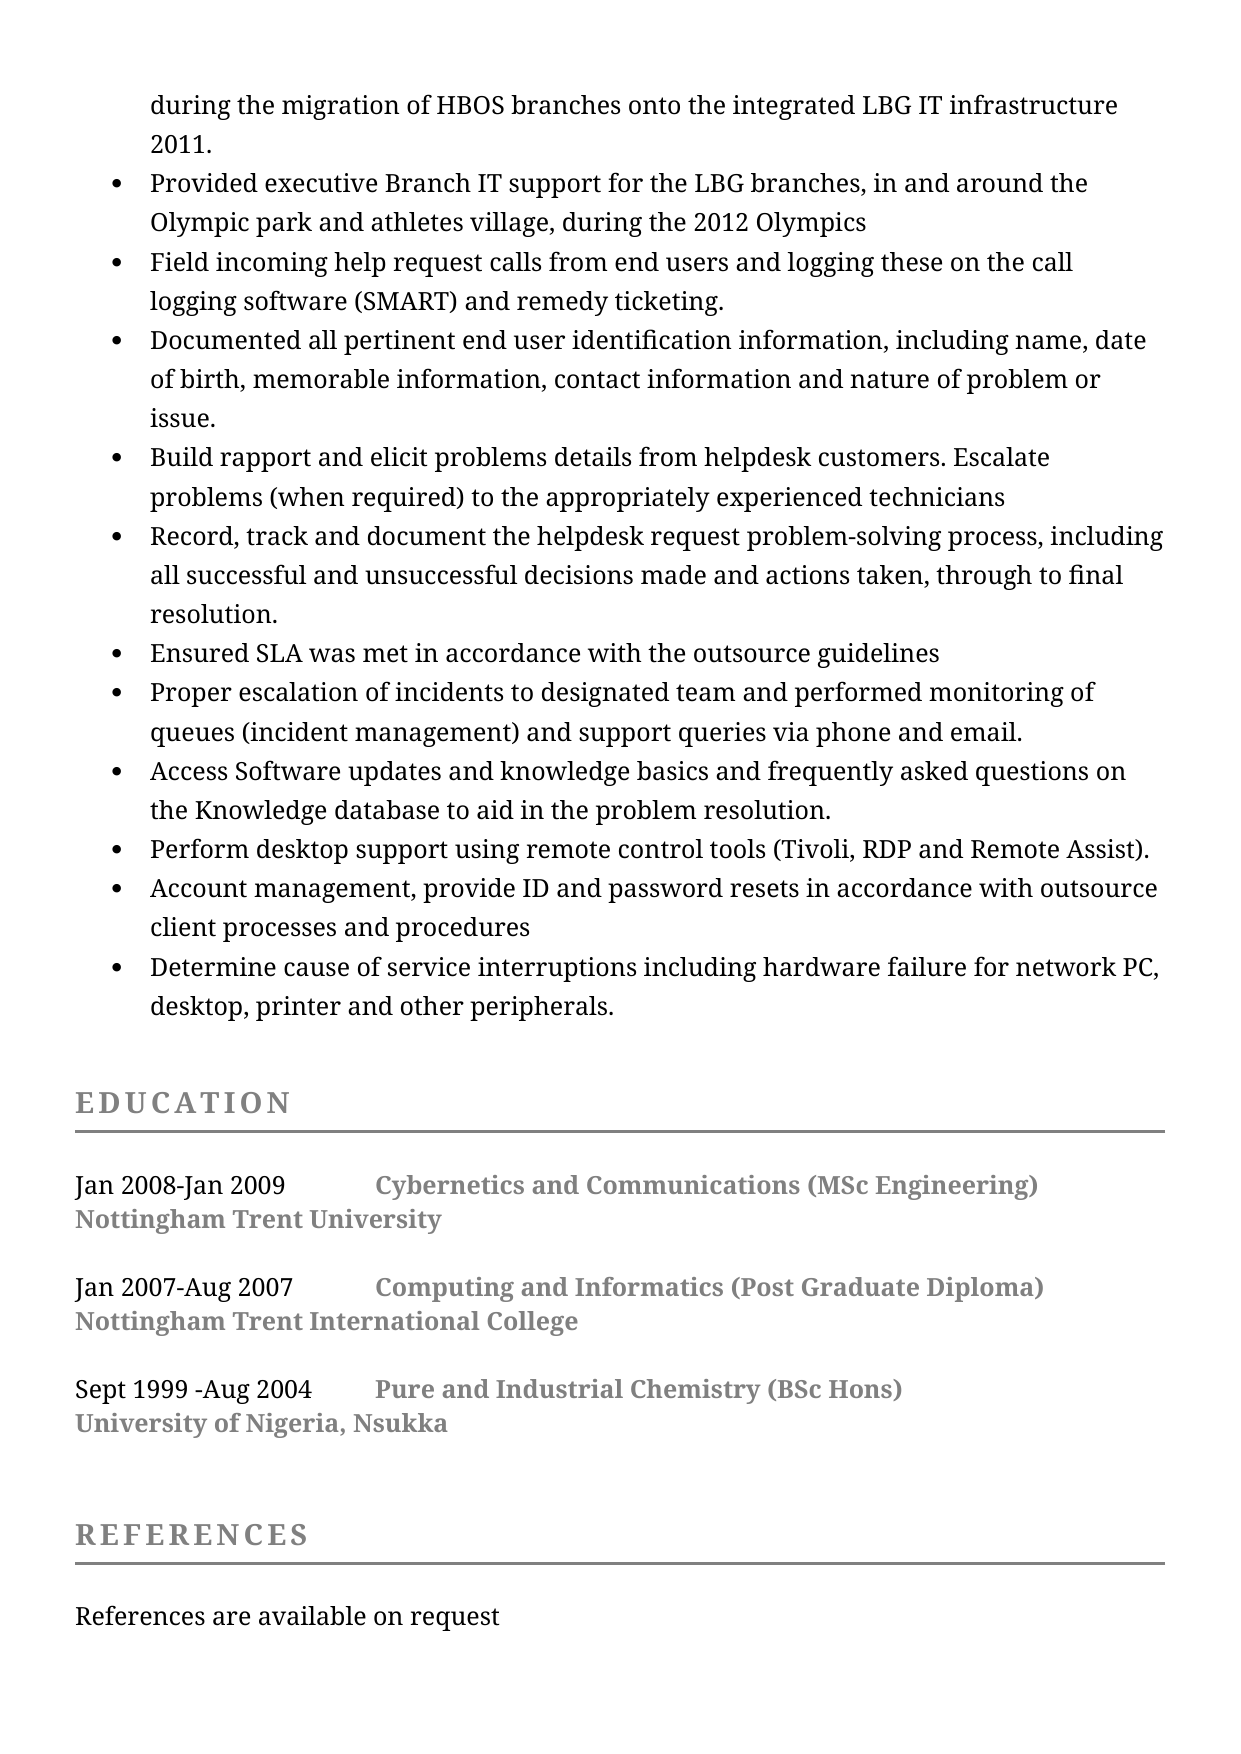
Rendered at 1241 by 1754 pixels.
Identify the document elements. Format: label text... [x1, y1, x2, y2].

list Documented all pertinent end user identification information, including name, date of birth, memorable information, contact information and nature of problem or issue. [112, 322, 1165, 435]
list Build rapport and elicit problems details from helpdesk customers. Escalate problems (when required) to the appropriately experienced technicians [112, 440, 1165, 513]
list Determine cause of service interruptions including hardware failure for network PC, desktop, printer and other peripherals. [112, 949, 1165, 1022]
list Record, track and document the helpdesk request problem-solving process, including all successful and unsuccessful decisions made and actions taken, through to final resolution. [112, 518, 1165, 631]
subtitle REferences [75, 1514, 1165, 1562]
text Jan 2008-Jan 2009 Cybernetics and Communications (MSc Engineering) [75, 1168, 1165, 1202]
text Nottingham Trent University [75, 1202, 1165, 1236]
text Jan 2007-Aug 2007 Computing and Informatics (Post Graduate Diploma) [75, 1270, 1165, 1304]
text Sept 1999 -Aug 2004 Pure and Industrial Chemistry (BSc Hons) [75, 1372, 1165, 1406]
list Access Software updates and knowledge basics and frequently asked questions on the Knowledge database to aid in the problem resolution. [112, 753, 1165, 827]
text References are available on request [75, 1599, 1165, 1633]
list Proper escalation of incidents to designated team and performed monitoring of queues (incident management) and support queries via phone and email. [112, 675, 1165, 748]
subtitle EDUCATION [75, 1082, 1165, 1130]
text University of Nigeria, Nsukka [75, 1406, 1165, 1440]
text Nottingham Trent International College [75, 1304, 1165, 1338]
list Account management, provide ID and password resets in accordance with outsource client processes and procedures [112, 871, 1165, 944]
list Provided executive Branch IT support for the LBG branches, in and around the Olympic park and athletes village, during the 2012 Olympics [112, 166, 1165, 239]
list Ensured SLA was met in accordance with the outsource guidelines [112, 636, 1165, 670]
list Perform desktop support using remote control tools (Tivoli, RDP and Remote Assist). [112, 832, 1165, 866]
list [112, 87, 1165, 161]
list Field incoming help request calls from end users and logging these on the call logging software (SMART) and remedy ticketing. [112, 244, 1165, 317]
